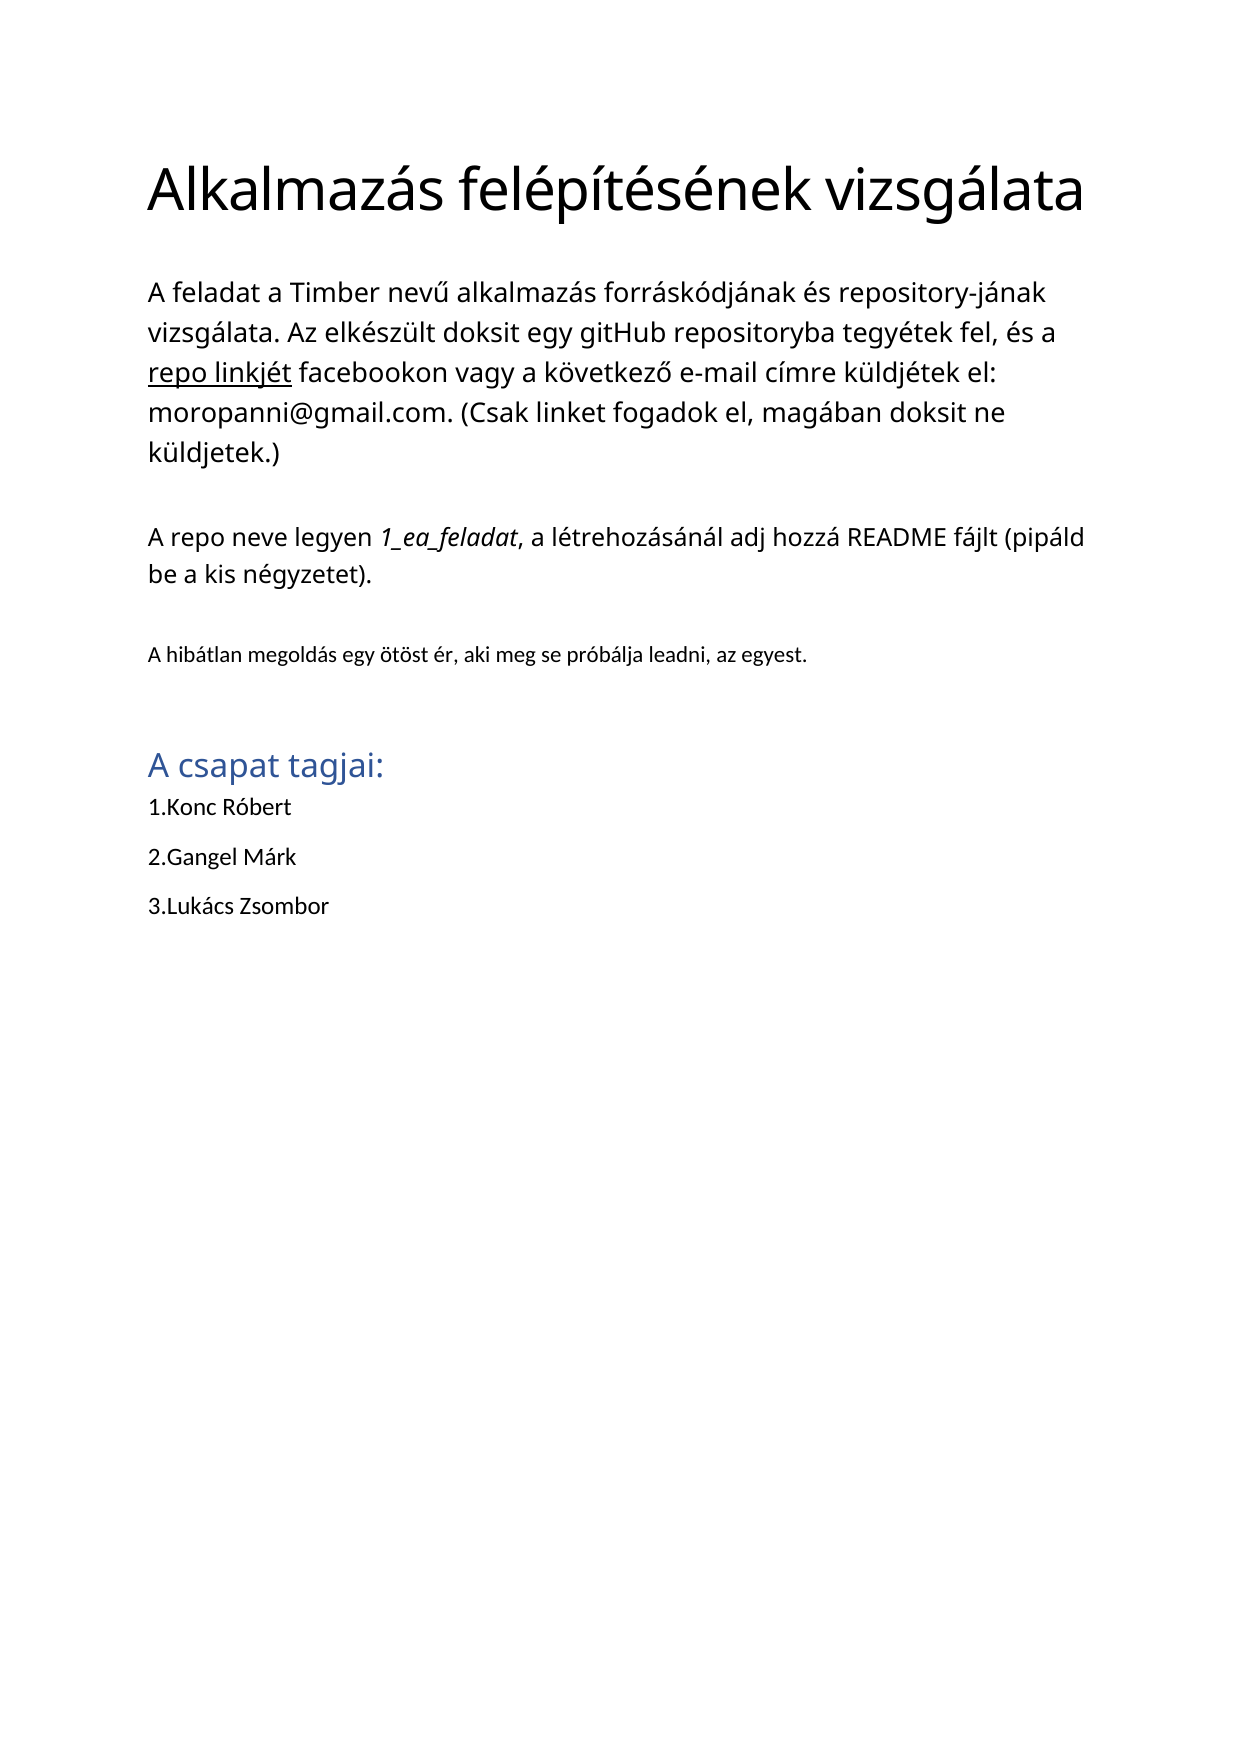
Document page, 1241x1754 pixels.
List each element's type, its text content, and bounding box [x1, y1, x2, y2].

text 2.Gangel Márk [148, 841, 1093, 871]
subtitle A feladat a Timber nevű alkalmazás forráskódjának és repository-jának vizsgálata. Az elkészült doksit egy gitHub repositoryba tegyétek fel, és a repo linkjét facebookon vagy a következő e-mail címre küldjétek el: moropanni@gmail.com. (Csak linket fogadok el, magában doksit ne küldjetek.) [148, 274, 1093, 470]
text A hibátlan megoldás egy ötöst ér, aki meg se próbálja leadni, az egyest. [148, 640, 1093, 668]
subtitle A csapat tagjai: [148, 742, 1093, 788]
title Alkalmazás felépítésének vizsgálata [148, 148, 1093, 227]
subtitle A repo neve legyen 1_ea_feladat, a létrehozásánál adj hozzá README fájlt (pipáld be a kis négyzetet). [148, 520, 1093, 591]
text 3.Lukács Zsombor [148, 890, 1093, 921]
text 1.Konc Róbert [148, 791, 1093, 822]
